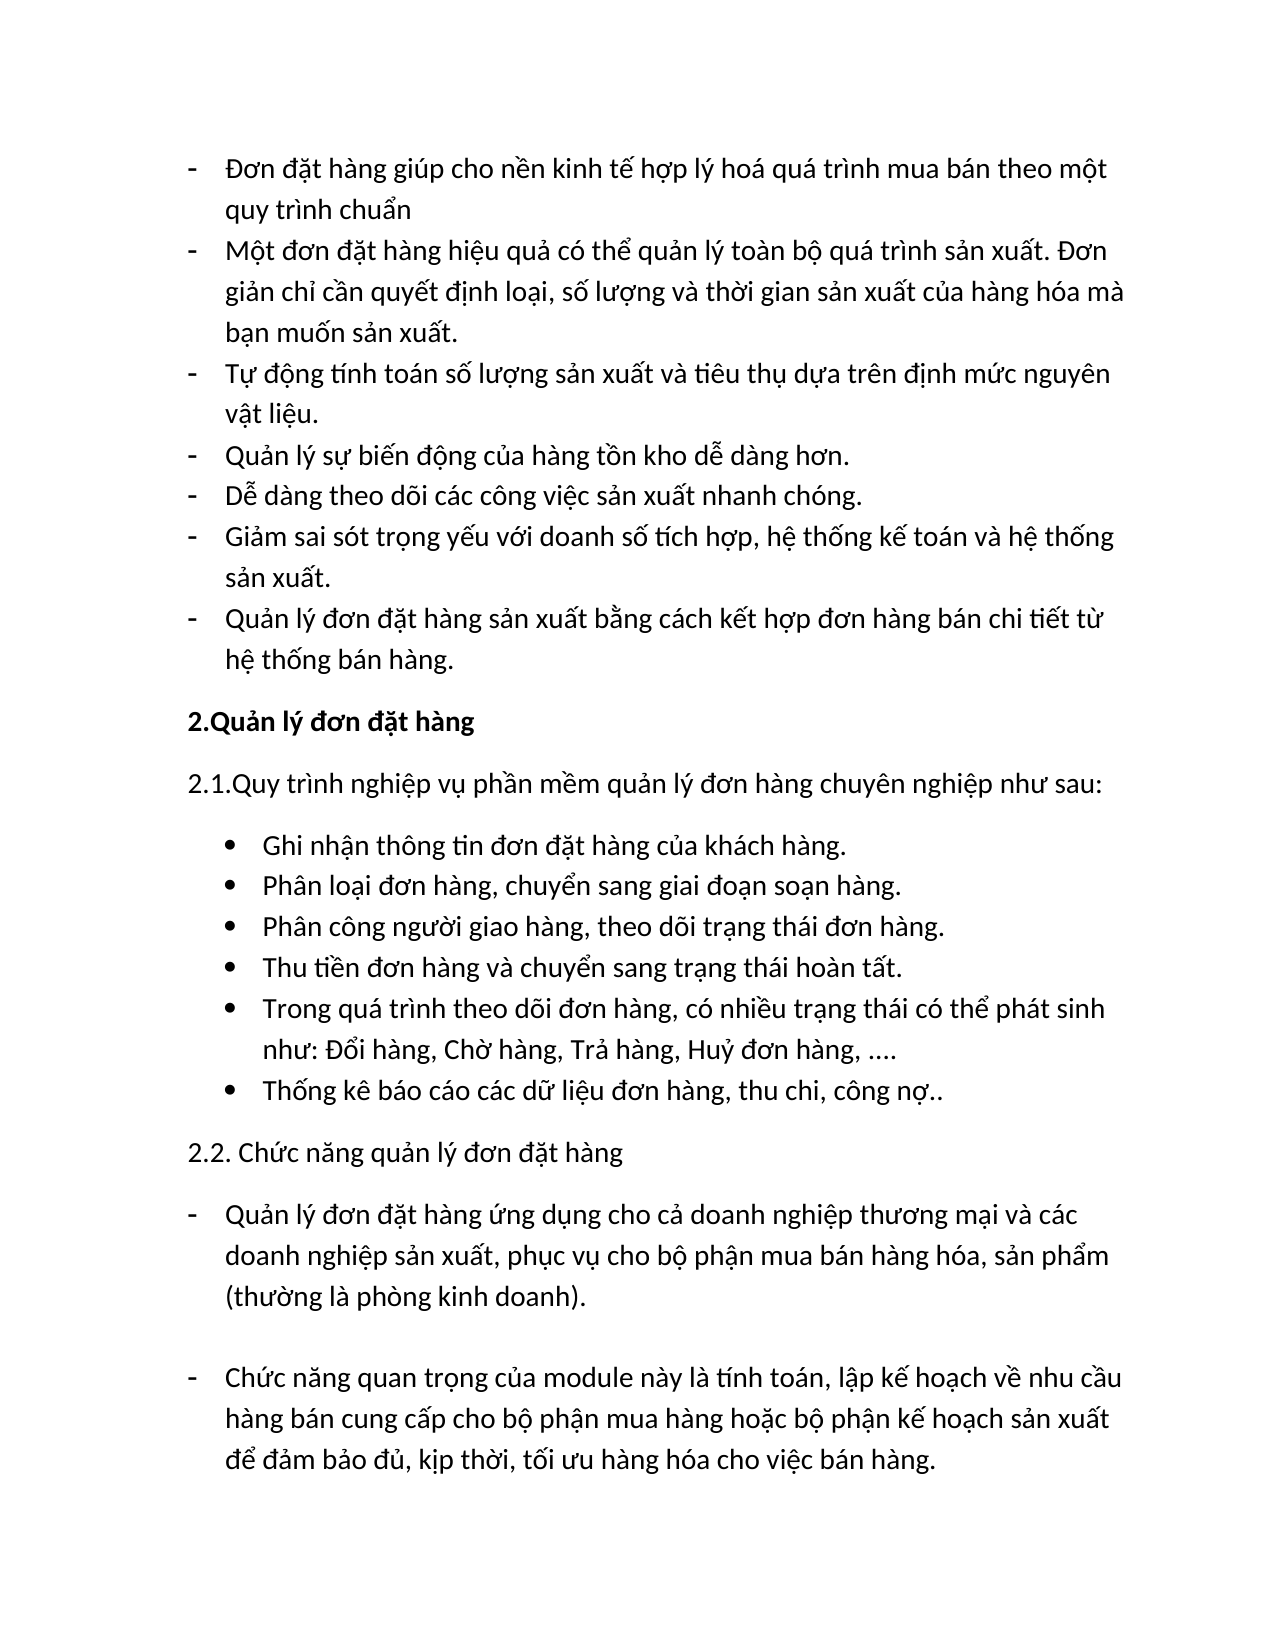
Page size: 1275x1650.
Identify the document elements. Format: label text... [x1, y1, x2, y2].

list Phân loại đơn hàng, chuyển sang giai đoạn soạn hàng. [225, 867, 1125, 903]
list Thống kê báo cáo các dữ liệu đơn hàng, thu chi, công nợ.. [225, 1072, 1125, 1108]
list Quản lý sự biến động của hàng tồn kho dễ dàng hơn. [187, 437, 1125, 472]
list Chức năng quan trọng của module này là tính toán, lập kế hoạch về nhu cầu hàng bán cung cấp cho bộ phận mua hàng hoặc bộ phận kế hoạch sản xuất để đảm bảo đủ, kịp thời, tối ưu hàng hóa cho việc bán hàng. [187, 1359, 1125, 1477]
text 2.2. Chức năng quản lý đơn đặt hàng [187, 1134, 1125, 1169]
list Phân công người giao hàng, theo dõi trạng thái đơn hàng. [225, 908, 1125, 944]
text 2.1.Quy trình nghiệp vụ phần mềm quản lý đơn hàng chuyên nghiệp như sau: [187, 765, 1125, 800]
list Ghi nhận thông tin đơn đặt hàng của khách hàng. [225, 827, 1125, 862]
list Tự động tính toán số lượng sản xuất và tiêu thụ dựa trên định mức nguyên vật liệu. [187, 355, 1125, 431]
list Quản lý đơn đặt hàng ứng dụng cho cả doanh nghiệp thương mại và các doanh nghiệp sản xuất, phục vụ cho bộ phận mua bán hàng hóa, sản phẩm (thường là phòng kinh doanh). [187, 1196, 1125, 1313]
list Quản lý đơn đặt hàng sản xuất bằng cách kết hợp đơn hàng bán chi tiết từ hệ thống bán hàng. [187, 600, 1125, 677]
text 2.Quản lý đơn đặt hàng [187, 703, 1125, 739]
list Trong quá trình theo dõi đơn hàng, có nhiều trạng thái có thể phát sinh như: Đổi hàng, Chờ hàng, Trả hàng, Huỷ đơn hàng, .... [225, 990, 1125, 1067]
list Đơn đặt hàng giúp cho nền kinh tế hợp lý hoá quá trình mua bán theo một quy trình chuẩn [187, 150, 1125, 227]
list Thu tiền đơn hàng và chuyển sang trạng thái hoàn tất. [225, 949, 1125, 985]
list Dễ dàng theo dõi các công việc sản xuất nhanh chóng. [187, 477, 1125, 513]
list Một đơn đặt hàng hiệu quả có thể quản lý toàn bộ quá trình sản xuất. Đơn giản chỉ cần quyết định loại, số lượng và thời gian sản xuất của hàng hóa mà bạn muốn sản xuất. [187, 232, 1125, 349]
list Giảm sai sót trọng yếu với doanh số tích hợp, hệ thống kế toán và hệ thống sản xuất. [187, 518, 1125, 595]
